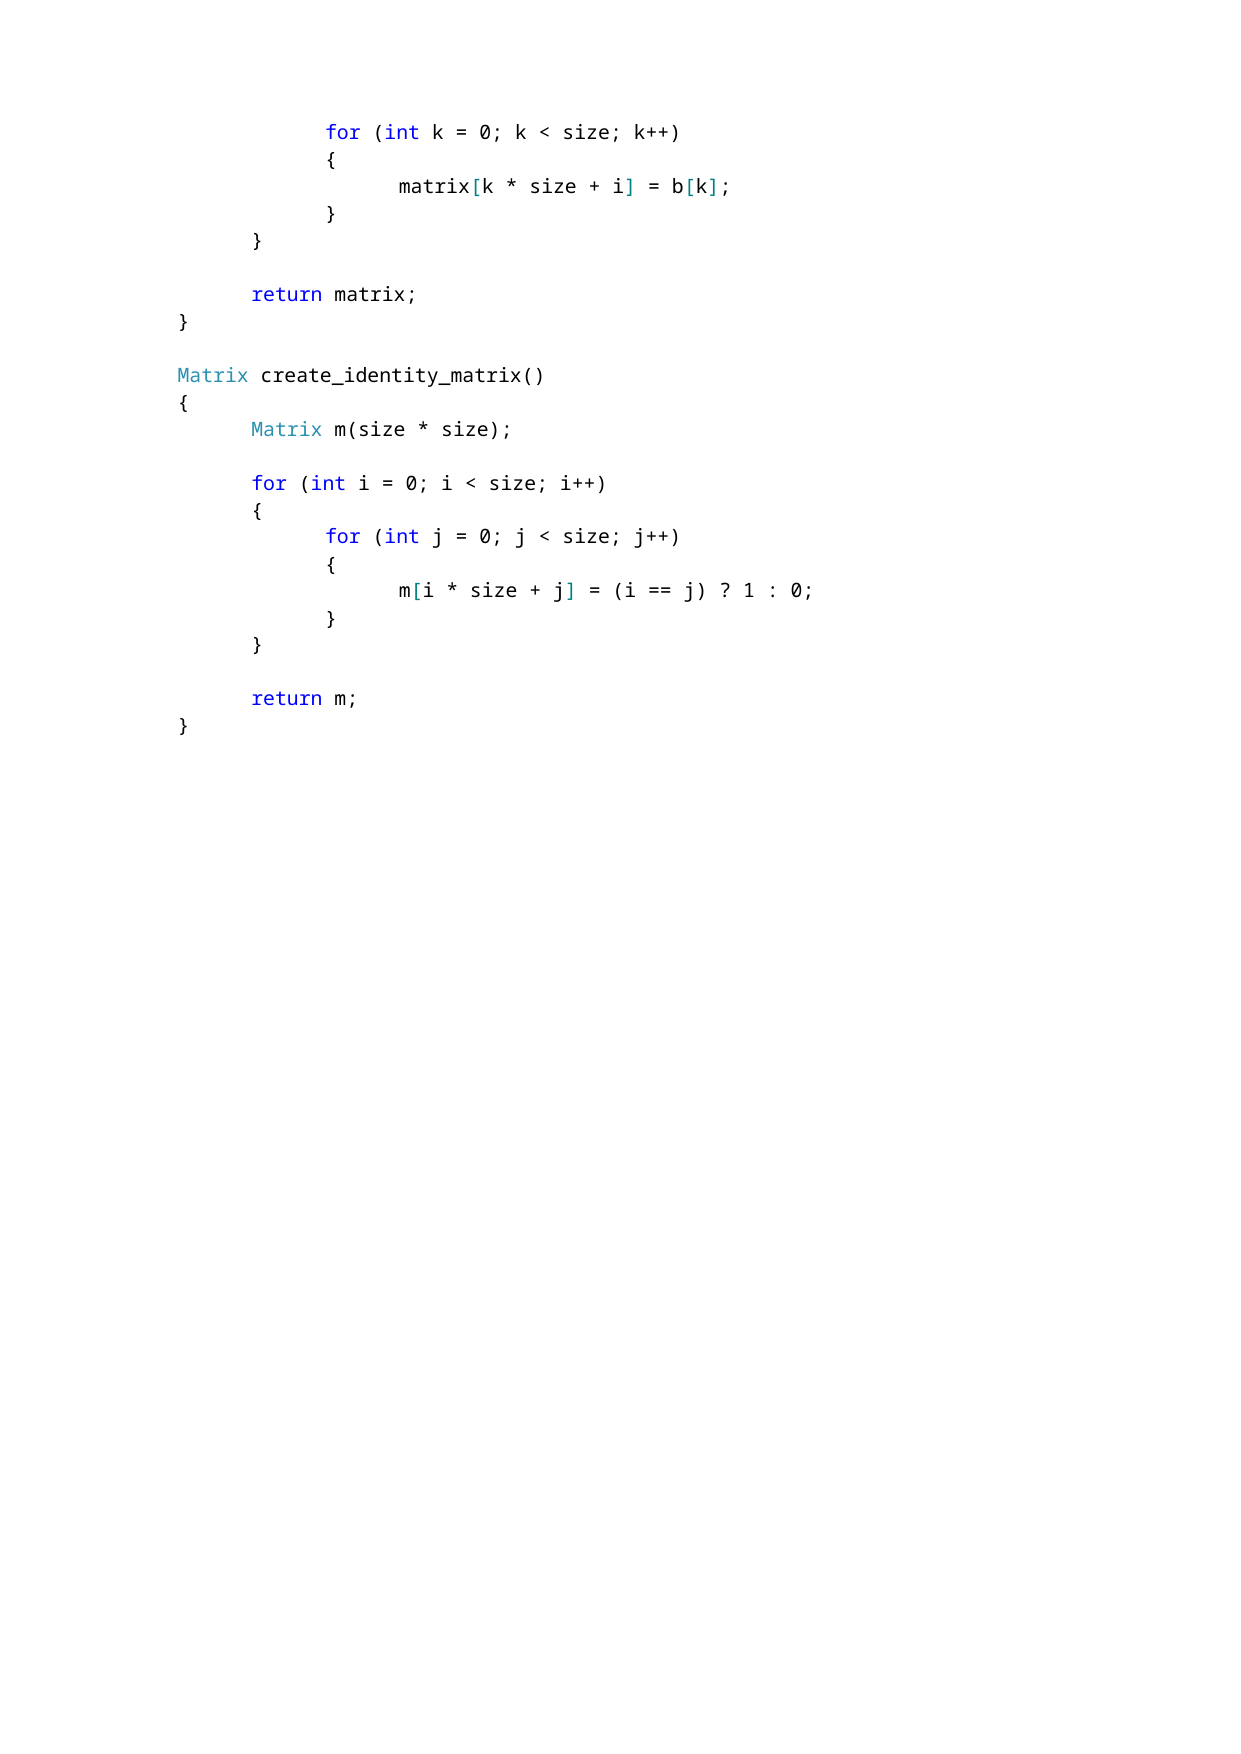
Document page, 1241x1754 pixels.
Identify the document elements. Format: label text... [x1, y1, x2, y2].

text return matrix; [177, 280, 1152, 307]
text for (int i = 0; i < size; i++) [177, 469, 1152, 496]
text } [177, 604, 1152, 631]
text { [177, 550, 1152, 577]
text } [177, 199, 1152, 226]
text } [177, 712, 1152, 739]
text { [177, 388, 1152, 415]
text } [177, 226, 1152, 253]
text for (int j = 0; j < size; j++) [177, 523, 1152, 550]
text { [177, 145, 1152, 172]
text } [177, 631, 1152, 658]
text for (int k = 0; k < size; k++) [177, 118, 1152, 145]
text Matrix create_identity_matrix() [177, 361, 1152, 388]
text } [177, 307, 1152, 334]
text return m; [177, 685, 1152, 712]
text Matrix m(size * size); [177, 415, 1152, 442]
text m[i * size + j] = (i == j) ? 1 : 0; [177, 577, 1152, 604]
text { [177, 496, 1152, 523]
text matrix[k * size + i] = b[k]; [177, 172, 1152, 199]
